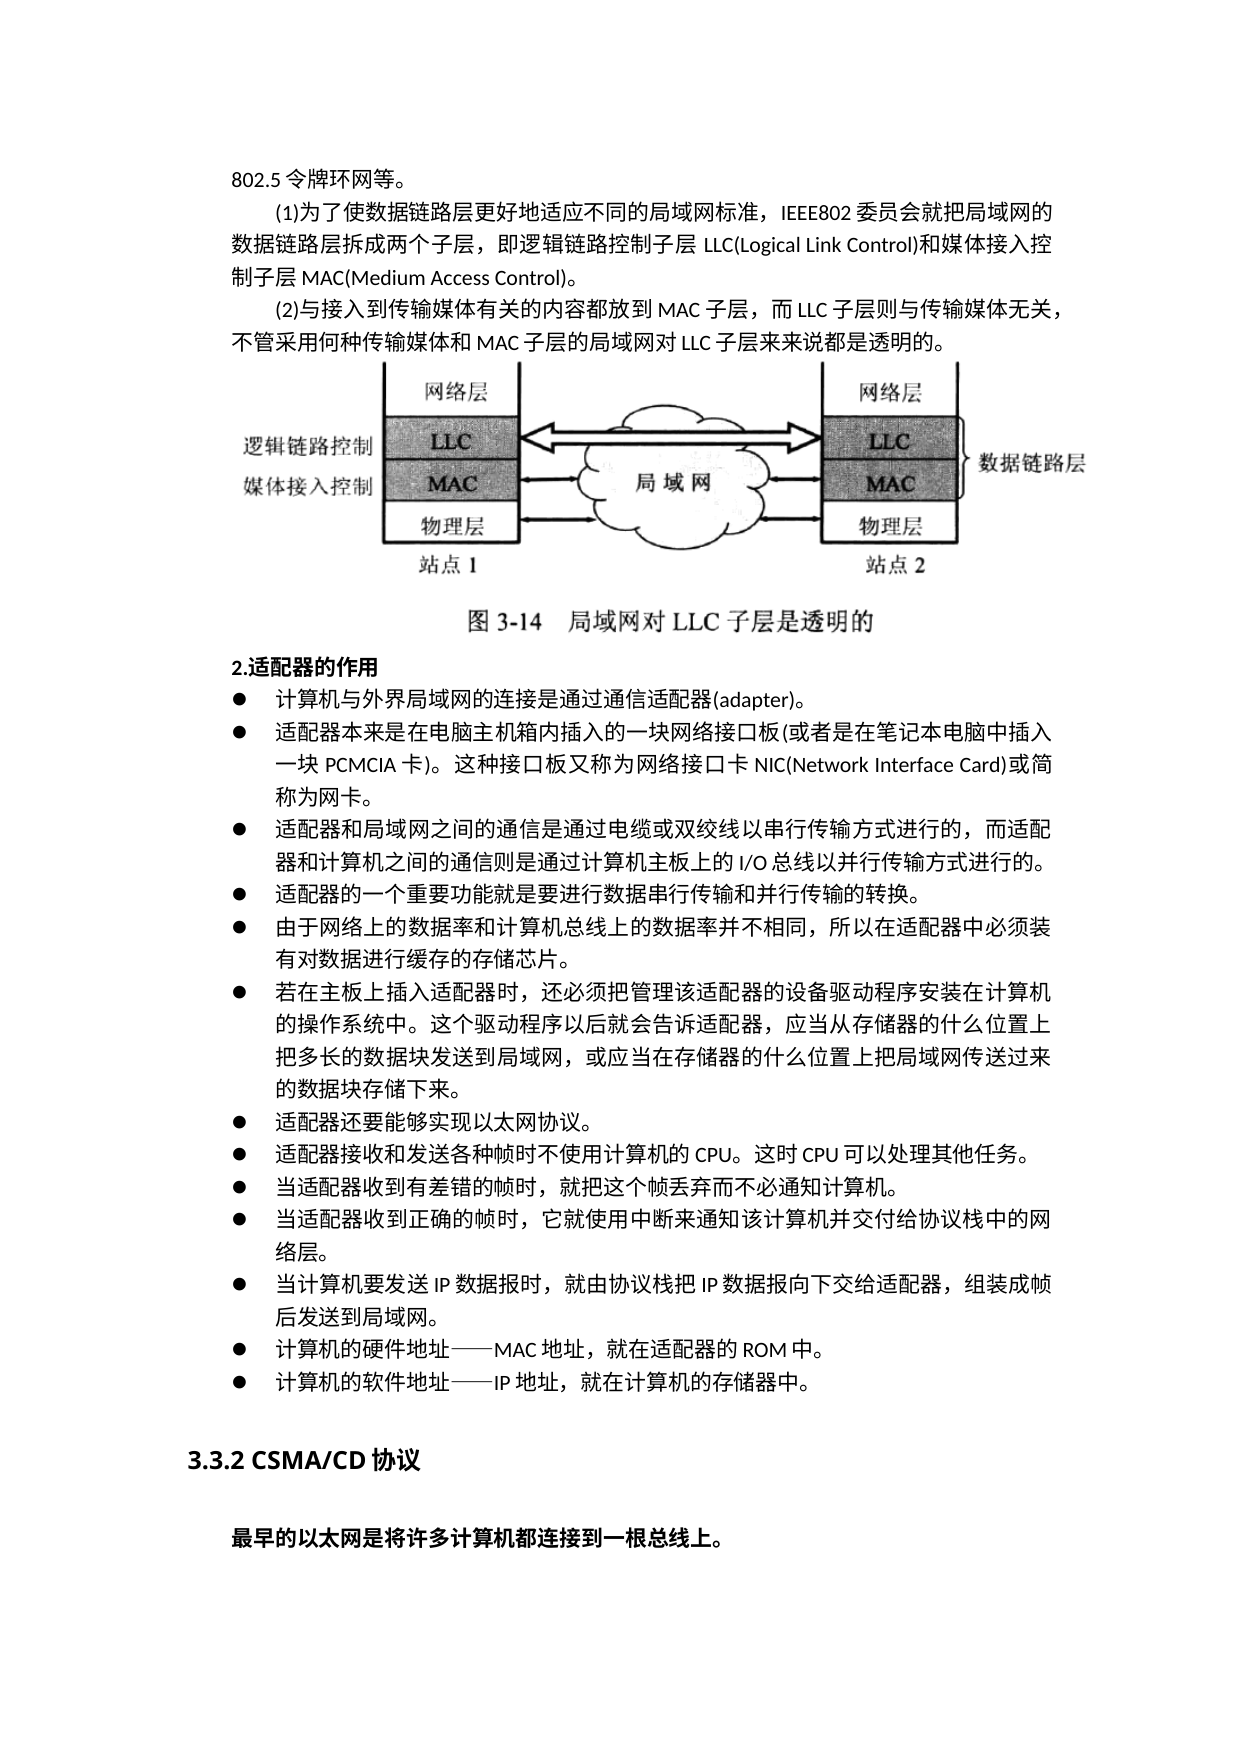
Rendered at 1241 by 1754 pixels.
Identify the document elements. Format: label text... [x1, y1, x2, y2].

text 注：出于有关厂商在商业上的激烈竞争，IEEE 802委员会未能形成一个统一的、最佳的局域网标准，而是被迫制定了几个不同的局域网标准，如802.4令牌总线网、802.5令牌环网等。 [231, 162, 1053, 194]
list 当计算机要发送IP数据报时，就由协议栈把IP数据报向下交给适配器，组装成帧后发送到局域网。 [231, 1267, 1053, 1332]
list 当适配器收到有差错的帧时，就把这个帧丢弃而不必通知计算机。 [231, 1169, 1053, 1202]
list 计算机的硬件地址——MAC地址，就在适配器的ROM中。 [231, 1332, 1053, 1364]
text 最早的以太网是将许多计算机都连接到一根总线上。 [187, 1520, 1053, 1553]
list 适配器和局域网之间的通信是通过电缆或双绞线以串行传输方式进行的，而适配器和计算机之间的通信则是通过计算机主板上的I/O总线以并行传输方式进行的。 [231, 812, 1053, 877]
picture [231, 357, 1096, 639]
list 适配器本来是在电脑主机箱内插入的一块网络接口板(或者是在笔记本电脑中插入一块PCMCIA卡)。这种接口板又称为网络接口卡NIC(Network Interface Card)或简称为网卡。 [231, 714, 1053, 812]
text (2)与接入到传输媒体有关的内容都放到MAC子层，而LLC子层则与传输媒体无关，不管采用何种传输媒体和MAC子层的局域网对LLC子层来来说都是透明的。 [231, 292, 1053, 357]
list 当适配器收到正确的帧时，它就使用中断来通知该计算机并交付给协议栈中的网络层。 [231, 1202, 1053, 1267]
list 计算机与外界局域网的连接是通过通信适配器(adapter)。 [231, 682, 1053, 714]
list 若在主板上插入适配器时，还必须把管理该适配器的设备驱动程序安装在计算机的操作系统中。这个驱动程序以后就会告诉适配器，应当从存储器的什么位置上把多长的数据块发送到局域网，或应当在存储器的什么位置上把局域网传送过来的数据块存储下来。 [231, 974, 1053, 1104]
list 计算机的软件地址——IP地址，就在计算机的存储器中。 [231, 1364, 1053, 1397]
text (1)为了使数据链路层更好地适应不同的局域网标准，IEEE802委员会就把局域网的数据链路层拆成两个子层，即逻辑链路控制子层LLC(Logical Link Control)和媒体接入控制子层MAC(Medium Access Control)。 [231, 194, 1053, 292]
list 由于网络上的数据率和计算机总线上的数据率并不相同，所以在适配器中必须装有对数据进行缓存的存储芯片。 [231, 909, 1053, 974]
list 适配器的作用 [187, 649, 1053, 682]
subtitle 3.3.2 CSMA/CD协议 [187, 1426, 1053, 1491]
list 适配器还要能够实现以太网协议。 [231, 1104, 1053, 1137]
list 适配器接收和发送各种帧时不使用计算机的CPU。这时CPU可以处理其他任务。 [231, 1137, 1053, 1169]
list 适配器的一个重要功能就是要进行数据串行传输和并行传输的转换。 [231, 877, 1053, 909]
